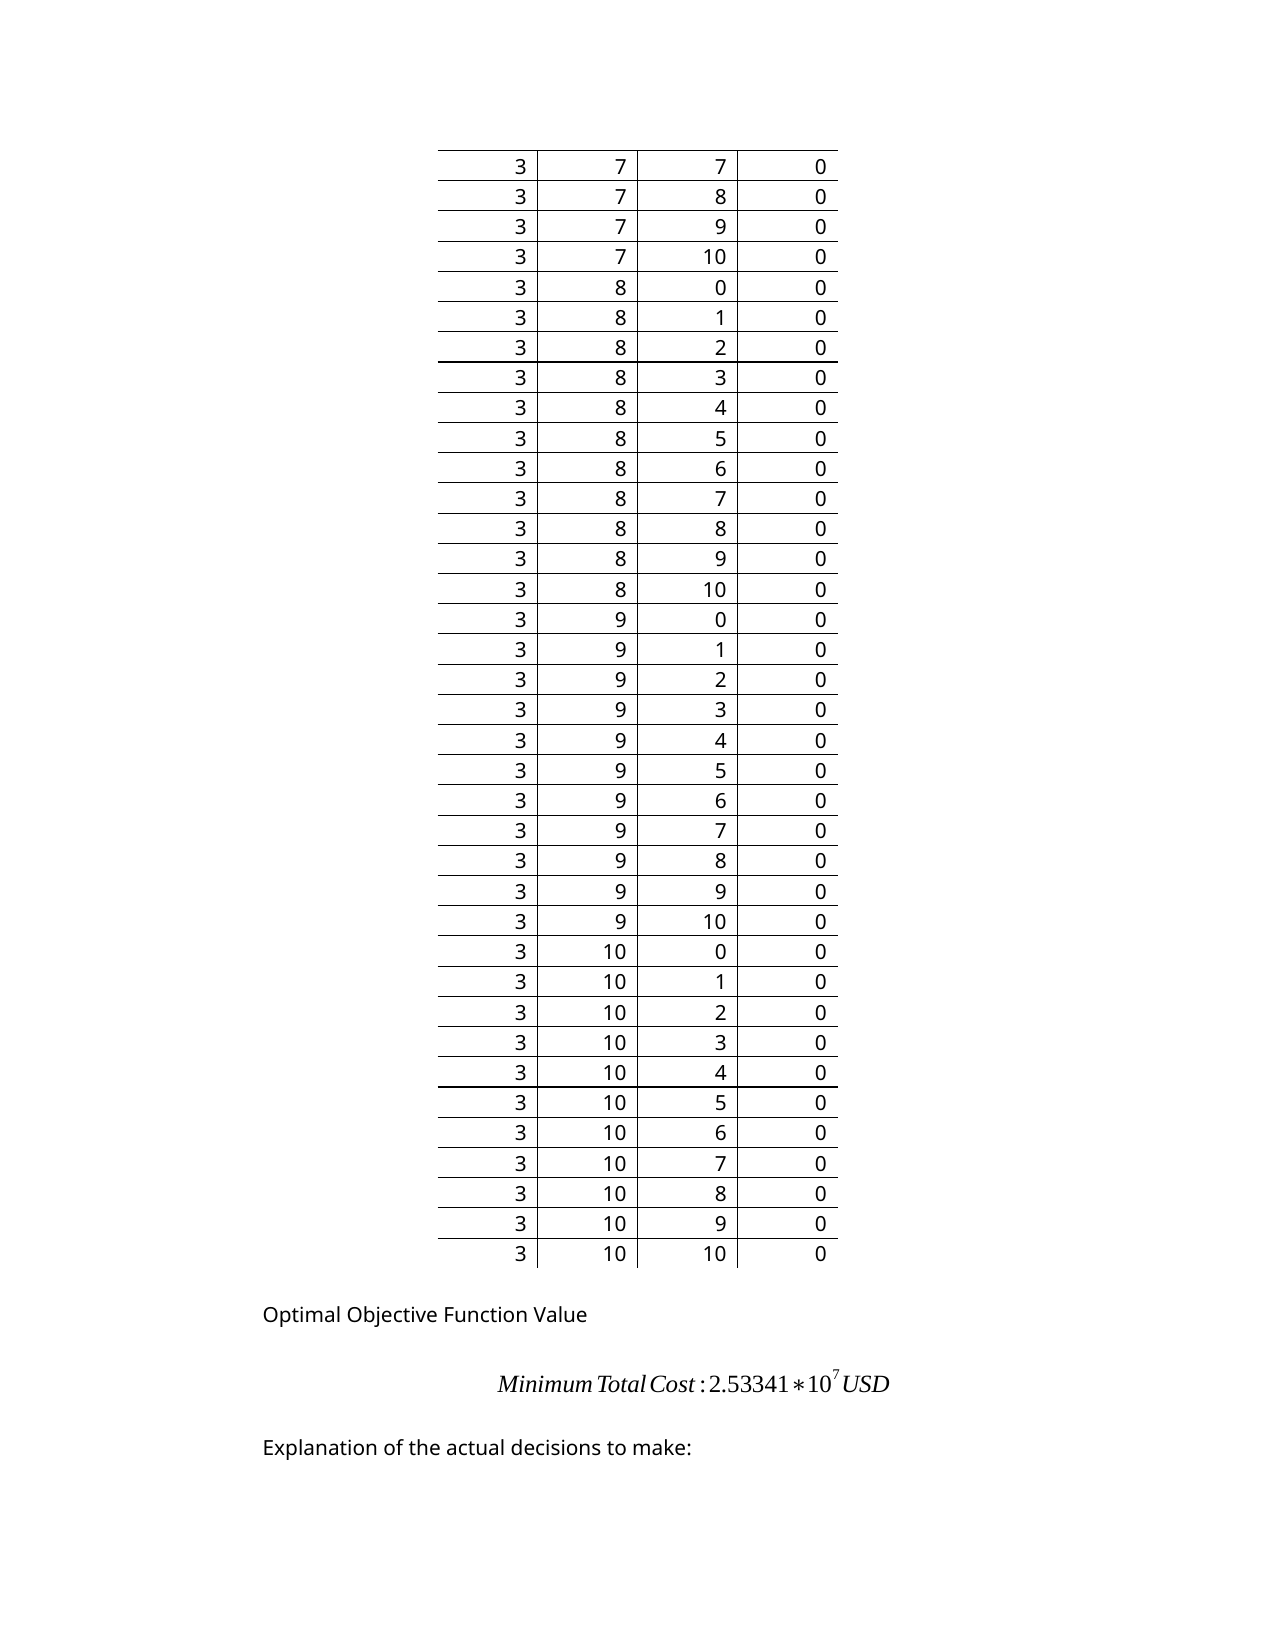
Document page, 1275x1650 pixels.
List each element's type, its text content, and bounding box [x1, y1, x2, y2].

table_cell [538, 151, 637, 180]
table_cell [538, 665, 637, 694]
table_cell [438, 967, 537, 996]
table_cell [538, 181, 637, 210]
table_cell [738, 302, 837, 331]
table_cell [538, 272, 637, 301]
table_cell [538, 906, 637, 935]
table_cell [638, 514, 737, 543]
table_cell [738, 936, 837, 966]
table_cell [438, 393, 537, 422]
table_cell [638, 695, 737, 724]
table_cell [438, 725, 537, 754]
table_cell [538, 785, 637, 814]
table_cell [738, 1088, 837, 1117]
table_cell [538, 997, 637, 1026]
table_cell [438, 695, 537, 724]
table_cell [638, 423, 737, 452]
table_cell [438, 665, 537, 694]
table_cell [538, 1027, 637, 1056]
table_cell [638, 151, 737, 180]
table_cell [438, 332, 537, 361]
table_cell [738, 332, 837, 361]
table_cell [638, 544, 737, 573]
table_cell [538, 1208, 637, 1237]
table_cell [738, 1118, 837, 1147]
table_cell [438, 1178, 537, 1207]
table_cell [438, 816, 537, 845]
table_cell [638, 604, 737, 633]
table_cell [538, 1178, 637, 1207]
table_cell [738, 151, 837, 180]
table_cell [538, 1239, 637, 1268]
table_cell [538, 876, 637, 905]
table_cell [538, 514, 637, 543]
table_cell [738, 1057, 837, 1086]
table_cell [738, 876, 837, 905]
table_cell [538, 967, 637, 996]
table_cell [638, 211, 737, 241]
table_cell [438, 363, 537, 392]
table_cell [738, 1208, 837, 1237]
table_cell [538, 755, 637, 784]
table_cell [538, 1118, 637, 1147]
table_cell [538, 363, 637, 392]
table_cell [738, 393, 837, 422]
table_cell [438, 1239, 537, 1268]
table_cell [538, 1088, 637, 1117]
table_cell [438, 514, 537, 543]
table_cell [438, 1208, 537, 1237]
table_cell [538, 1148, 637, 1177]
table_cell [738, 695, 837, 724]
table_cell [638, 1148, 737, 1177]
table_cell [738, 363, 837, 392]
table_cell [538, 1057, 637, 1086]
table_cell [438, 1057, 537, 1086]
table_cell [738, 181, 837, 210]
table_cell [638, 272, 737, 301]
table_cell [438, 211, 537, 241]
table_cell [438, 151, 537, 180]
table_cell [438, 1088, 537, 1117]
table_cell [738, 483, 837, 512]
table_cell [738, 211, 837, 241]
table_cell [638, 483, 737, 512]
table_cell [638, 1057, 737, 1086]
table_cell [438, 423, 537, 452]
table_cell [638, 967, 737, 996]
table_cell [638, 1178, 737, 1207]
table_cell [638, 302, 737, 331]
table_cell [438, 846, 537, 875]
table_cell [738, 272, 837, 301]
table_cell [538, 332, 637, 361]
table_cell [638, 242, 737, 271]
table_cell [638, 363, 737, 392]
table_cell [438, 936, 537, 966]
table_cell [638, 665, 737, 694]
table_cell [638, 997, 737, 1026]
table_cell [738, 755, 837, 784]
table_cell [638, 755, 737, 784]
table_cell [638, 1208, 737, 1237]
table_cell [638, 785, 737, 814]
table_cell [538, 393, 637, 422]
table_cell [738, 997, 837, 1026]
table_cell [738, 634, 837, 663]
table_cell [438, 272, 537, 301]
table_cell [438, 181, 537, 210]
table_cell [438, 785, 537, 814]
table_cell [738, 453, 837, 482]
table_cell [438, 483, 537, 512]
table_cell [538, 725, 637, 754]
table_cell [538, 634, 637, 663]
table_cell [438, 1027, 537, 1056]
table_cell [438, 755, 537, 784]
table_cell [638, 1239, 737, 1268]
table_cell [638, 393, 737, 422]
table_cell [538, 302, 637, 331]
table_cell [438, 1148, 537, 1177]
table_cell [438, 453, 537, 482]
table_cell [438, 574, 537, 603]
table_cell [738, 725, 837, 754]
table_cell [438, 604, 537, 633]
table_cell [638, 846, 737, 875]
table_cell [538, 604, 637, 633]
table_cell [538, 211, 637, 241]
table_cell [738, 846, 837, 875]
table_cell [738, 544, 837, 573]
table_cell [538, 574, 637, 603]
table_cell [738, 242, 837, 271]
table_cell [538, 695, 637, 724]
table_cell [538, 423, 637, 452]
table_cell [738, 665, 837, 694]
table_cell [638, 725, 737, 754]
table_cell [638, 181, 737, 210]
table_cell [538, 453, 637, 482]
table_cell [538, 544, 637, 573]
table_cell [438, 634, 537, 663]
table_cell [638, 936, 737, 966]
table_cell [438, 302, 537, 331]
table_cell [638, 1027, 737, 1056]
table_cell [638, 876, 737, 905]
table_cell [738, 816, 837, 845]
list Explanation of the actual decisions to make: [262, 1433, 1125, 1462]
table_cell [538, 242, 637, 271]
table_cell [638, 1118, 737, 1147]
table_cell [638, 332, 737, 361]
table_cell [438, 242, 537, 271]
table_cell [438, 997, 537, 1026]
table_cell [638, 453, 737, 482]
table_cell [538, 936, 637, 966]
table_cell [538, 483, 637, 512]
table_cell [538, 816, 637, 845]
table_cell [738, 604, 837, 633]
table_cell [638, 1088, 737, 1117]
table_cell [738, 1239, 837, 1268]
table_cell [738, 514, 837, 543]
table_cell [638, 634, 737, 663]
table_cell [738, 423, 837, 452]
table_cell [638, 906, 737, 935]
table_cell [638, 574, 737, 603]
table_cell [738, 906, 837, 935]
list Optimal Objective Function Value [262, 1300, 1125, 1329]
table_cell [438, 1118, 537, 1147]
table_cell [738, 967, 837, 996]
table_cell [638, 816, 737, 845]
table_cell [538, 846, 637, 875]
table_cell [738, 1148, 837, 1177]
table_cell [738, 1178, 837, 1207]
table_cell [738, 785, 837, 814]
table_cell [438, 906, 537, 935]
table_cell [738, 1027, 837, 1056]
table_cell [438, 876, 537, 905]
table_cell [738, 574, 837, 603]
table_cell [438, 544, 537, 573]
